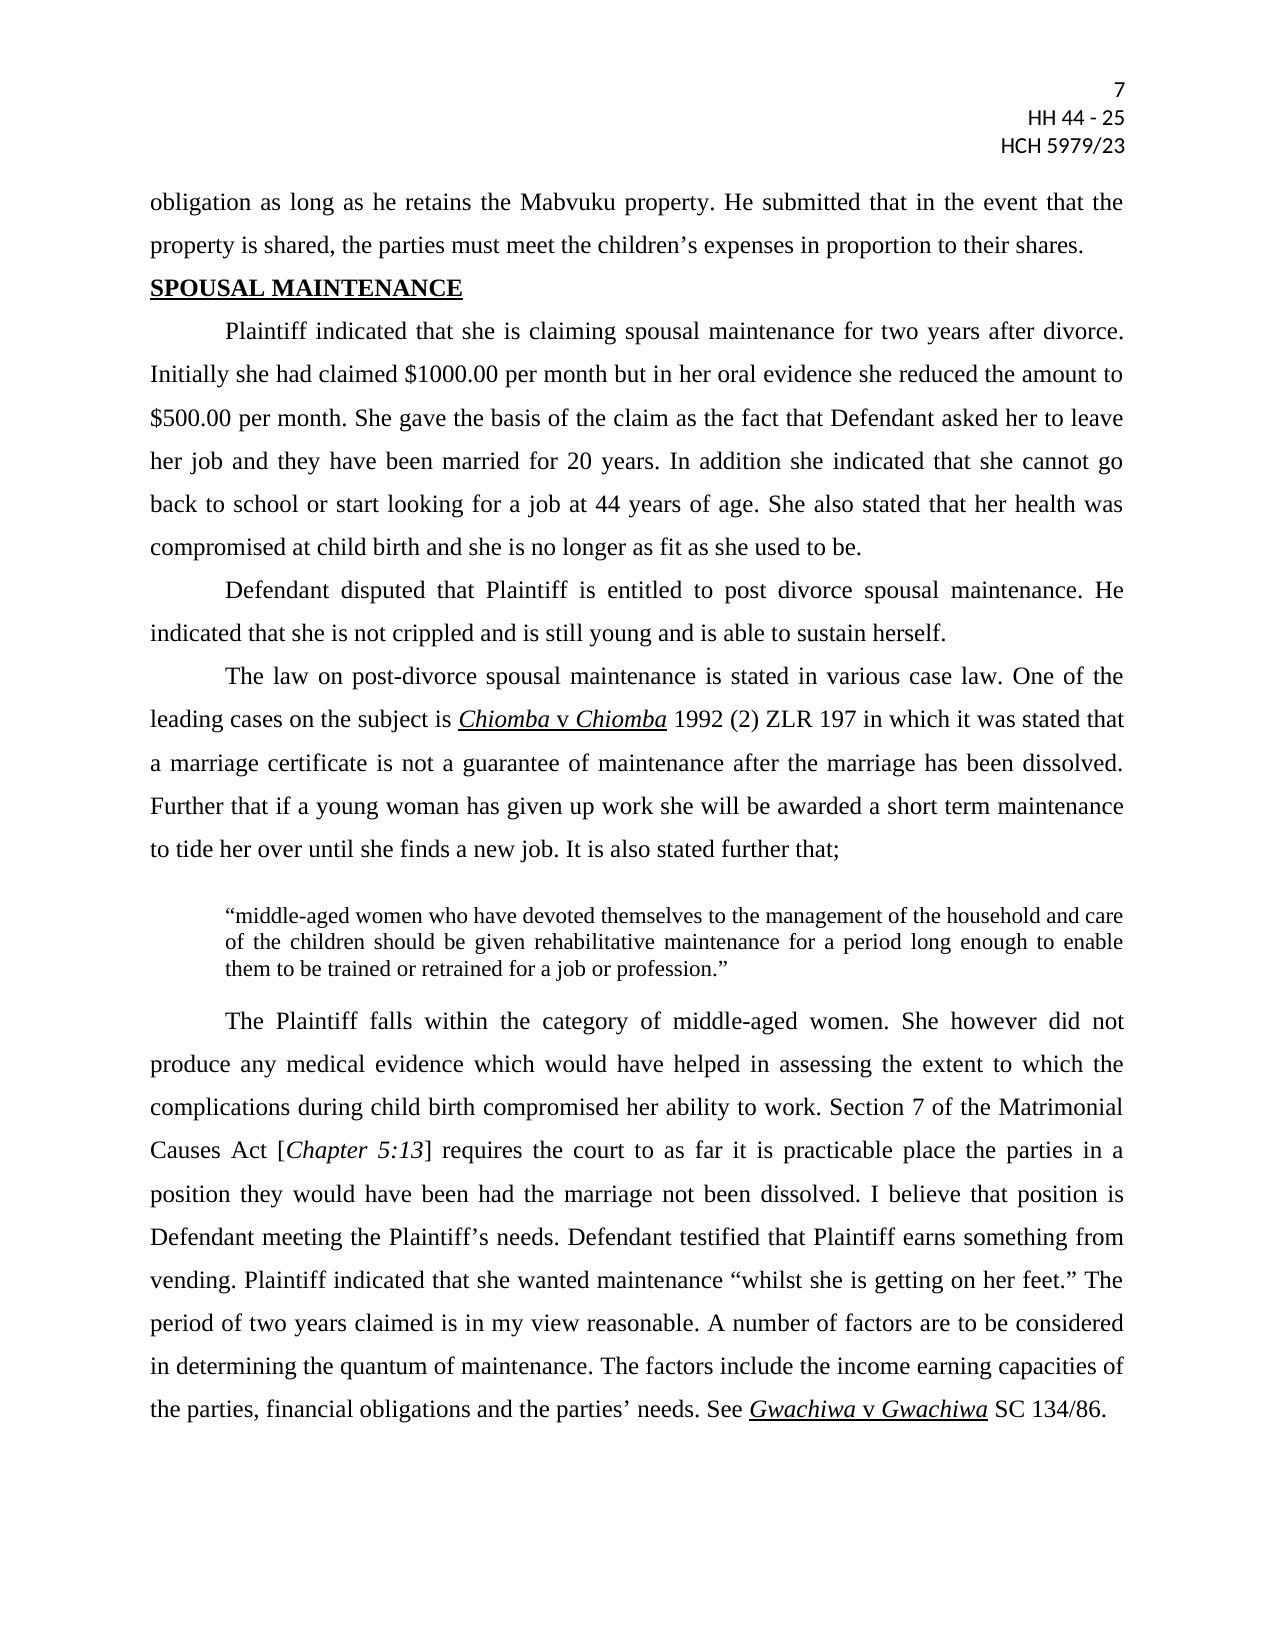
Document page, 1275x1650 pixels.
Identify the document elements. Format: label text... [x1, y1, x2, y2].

text “middle-aged women who have devoted themselves to the management of the household and care of the children should be given rehabilitative maintenance for a period long enough to enable them to be trained or retrained for a job or profession.” [225, 902, 1125, 981]
text The law on post-divorce spousal maintenance is stated in various case law. One of the leading cases on the subject is Chiomba v Chiomba 1992 (2) ZLR 197 in which it was stated that a marriage certificate is not a guarantee of maintenance after the marriage has been dissolved. Further that if a young woman has given up work she will be awarded a short term maintenance to tide her over until she finds a new job. It is also stated further that; [150, 661, 1125, 863]
text Defendant disputed that Plaintiff is entitled to post divorce spousal maintenance. He indicated that she is not crippled and is still young and is able to sustain herself. [150, 575, 1125, 647]
text The Plaintiff falls within the category of middle-aged women. She however did not produce any medical evidence which would have helped in assessing the extent to which the complications during child birth compromised her ability to work. Section 7 of the Matrimonial Causes Act [Chapter 5:13] requires the court to as far it is practicable place the parties in a position they would have been had the marriage not been dissolved. I believe that position is Defendant meeting the Plaintiff’s needs. Defendant testified that Plaintiff earns something from vending. Plaintiff indicated that she wanted maintenance “whilst she is getting on her feet.” The period of two years claimed is in my view reasonable. A number of factors are to be considered in determining the quantum of maintenance. The factors include the income earning capacities of the parties, financial obligations and the parties’ needs. See Gwachiwa v Gwachiwa SC 134/86. [150, 1006, 1125, 1423]
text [150, 187, 1125, 259]
text SPOUSAL MAINTENANCE [150, 273, 1125, 302]
text Plaintiff indicated that she is claiming spousal maintenance for two years after divorce. Initially she had claimed $1000.00 per month but in her oral evidence she reduced the amount to $500.00 per month. She gave the basis of the claim as the fact that Defendant asked her to leave her job and they have been married for 20 years. In addition she indicated that she cannot go back to school or start looking for a job at 44 years of age. She also stated that her health was compromised at child birth and she is no longer as fit as she used to be. [150, 316, 1125, 561]
